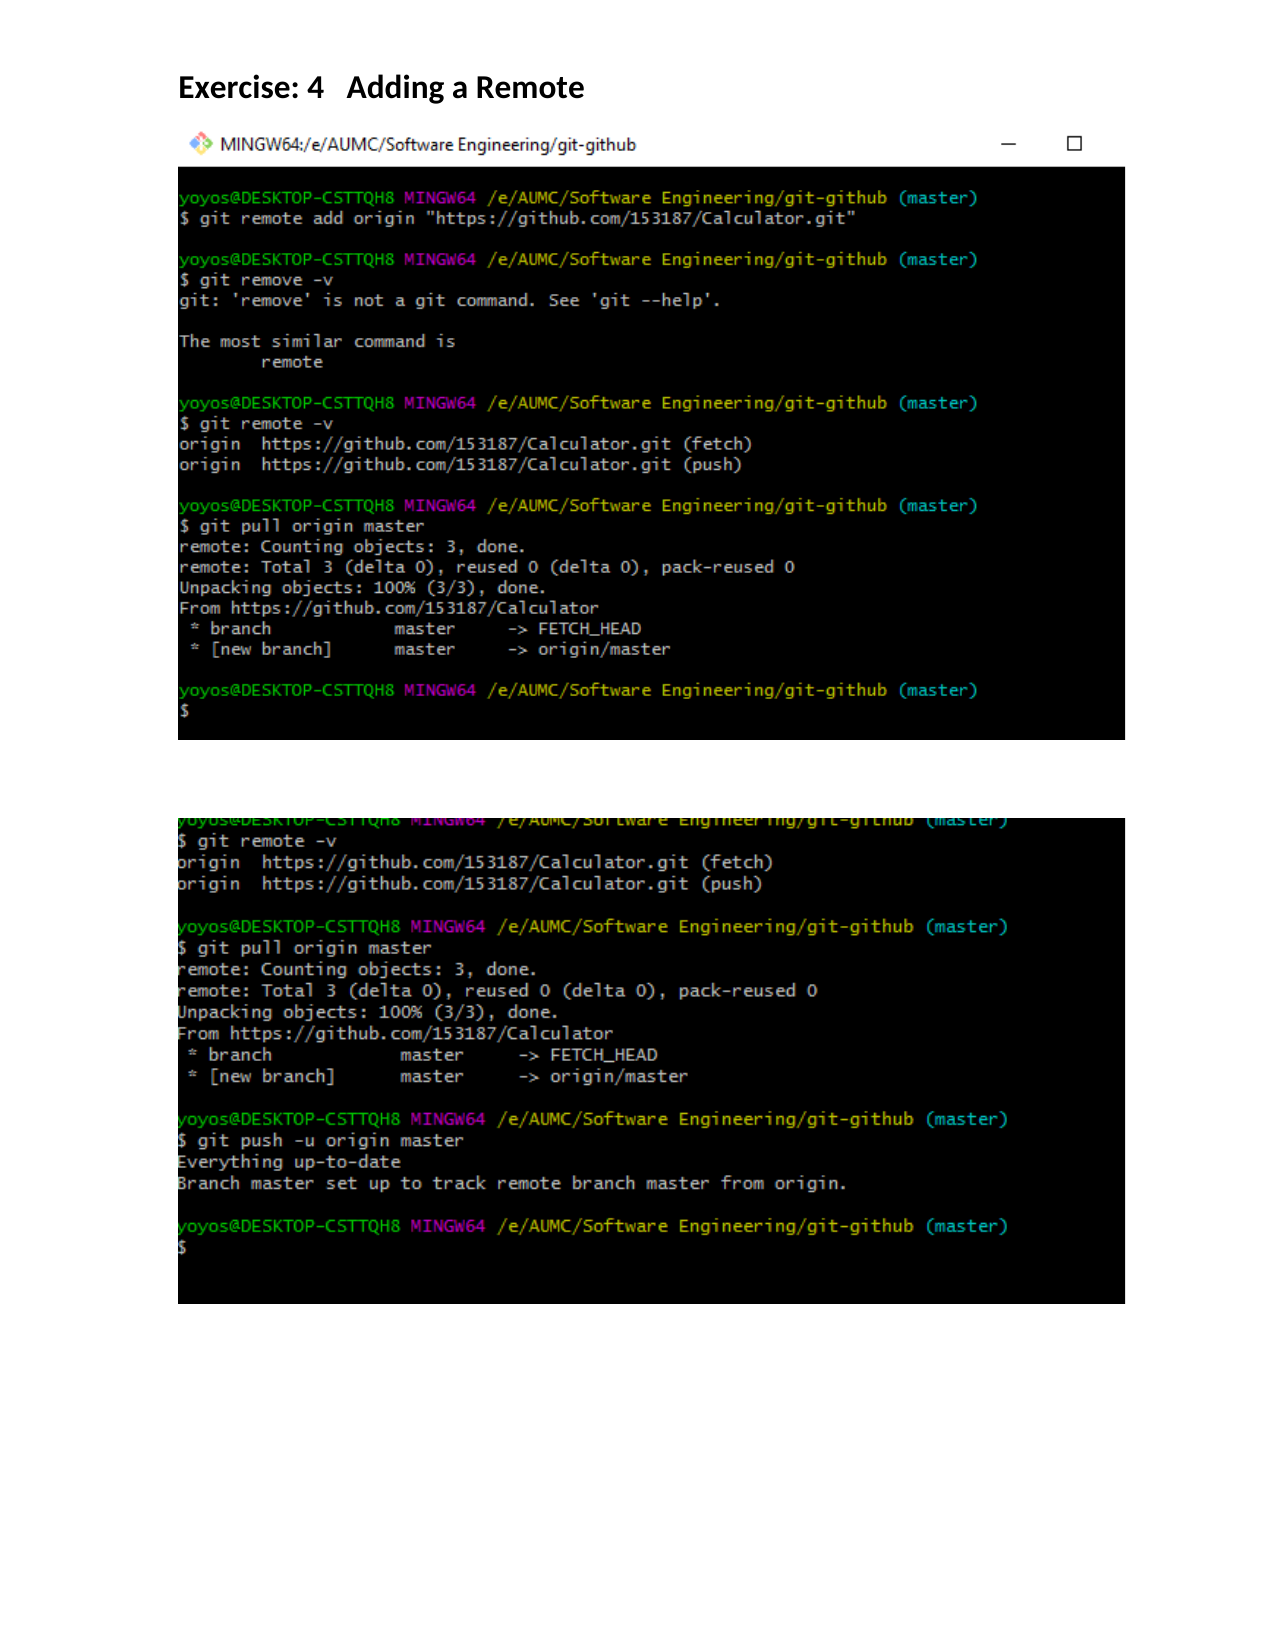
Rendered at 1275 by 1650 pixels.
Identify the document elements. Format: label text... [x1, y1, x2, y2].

picture [178, 126, 1125, 740]
picture [178, 818, 1125, 1304]
text Exercise: 4 Adding a Remote [178, 66, 1125, 106]
